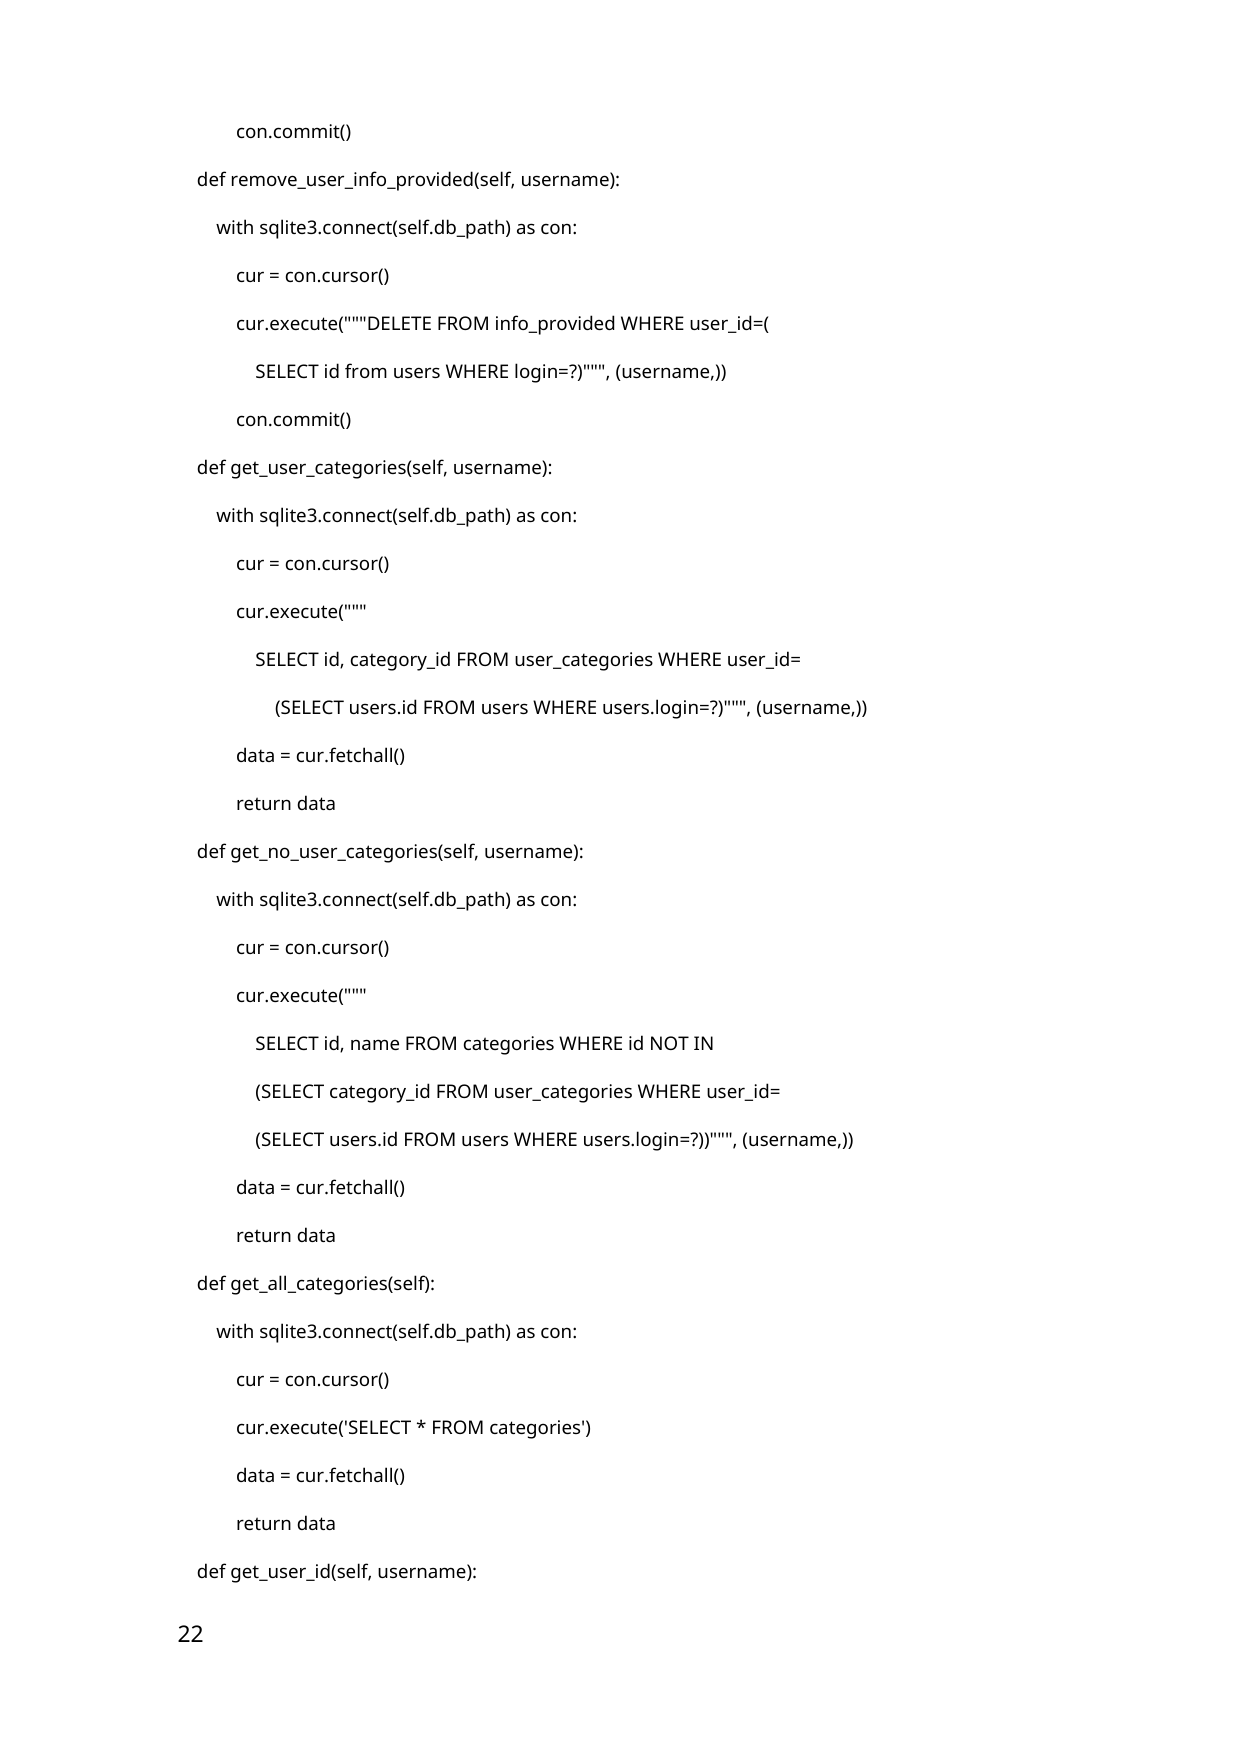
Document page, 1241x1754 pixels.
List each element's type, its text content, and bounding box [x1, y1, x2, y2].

text cur = con.cursor() [177, 550, 1152, 576]
text cur = con.cursor() [177, 934, 1152, 960]
text def get_user_categories(self, username): [177, 454, 1152, 480]
text def get_all_categories(self): [177, 1271, 1152, 1296]
text cur = con.cursor() [177, 262, 1152, 288]
text (SELECT users.id FROM users WHERE users.login=?))""", (username,)) [177, 1127, 1152, 1152]
text with sqlite3.connect(self.db_path) as con: [177, 886, 1152, 912]
text con.commit() [177, 118, 1152, 144]
text data = cur.fetchall() [177, 1463, 1152, 1488]
text data = cur.fetchall() [177, 1174, 1152, 1200]
text def get_user_id(self, username): [177, 1559, 1152, 1584]
text SELECT id, name FROM categories WHERE id NOT IN [177, 1031, 1152, 1056]
text def remove_user_info_provided(self, username): [177, 166, 1152, 192]
text cur.execute('SELECT * FROM categories') [177, 1415, 1152, 1440]
text cur.execute("""DELETE FROM info_provided WHERE user_id=( [177, 310, 1152, 336]
text return data [177, 1223, 1152, 1248]
text with sqlite3.connect(self.db_path) as con: [177, 502, 1152, 528]
text SELECT id, category_id FROM user_categories WHERE user_id= [177, 646, 1152, 672]
text con.commit() [177, 406, 1152, 432]
text return data [177, 1511, 1152, 1536]
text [177, 214, 1152, 240]
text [177, 1319, 1152, 1344]
text SELECT id from users WHERE login=?)""", (username,)) [177, 358, 1152, 384]
text return data [177, 790, 1152, 816]
text data = cur.fetchall() [177, 742, 1152, 768]
text (SELECT category_id FROM user_categories WHERE user_id= [177, 1078, 1152, 1104]
text (SELECT users.id FROM users WHERE users.login=?)""", (username,)) [177, 694, 1152, 720]
text cur.execute(""" [177, 982, 1152, 1008]
text def get_no_user_categories(self, username): [177, 838, 1152, 864]
text cur = con.cursor() [177, 1367, 1152, 1392]
text cur.execute(""" [177, 598, 1152, 624]
